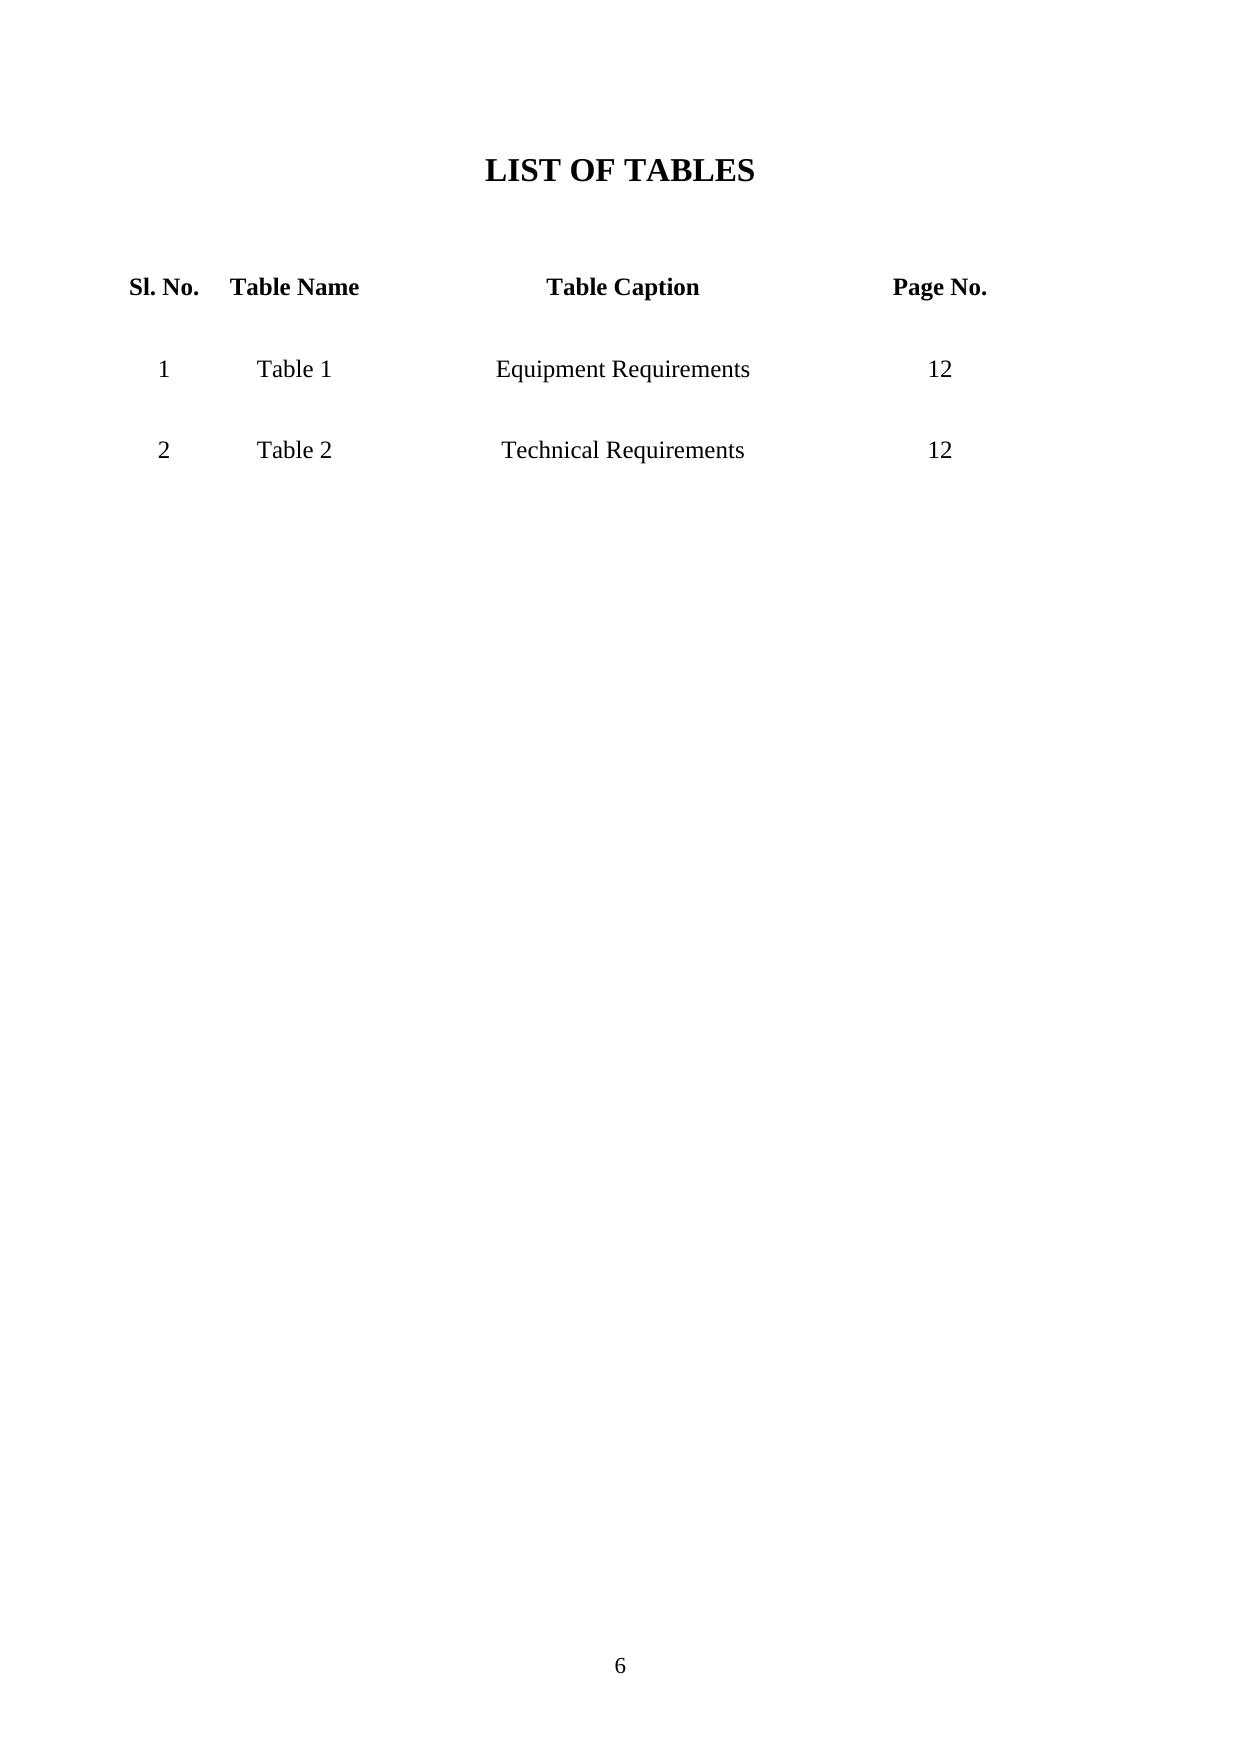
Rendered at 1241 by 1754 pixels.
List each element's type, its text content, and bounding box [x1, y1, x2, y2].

table_cell Technical Requirements [374, 435, 872, 516]
table_cell 12 [872, 435, 1008, 516]
table_header Table Caption [374, 272, 872, 354]
table_header Table Name [215, 272, 373, 354]
table_cell Table 2 [215, 435, 373, 516]
table_cell 12 [872, 355, 1008, 435]
table_header Sl. No. [113, 272, 215, 354]
table_header Page No. [872, 272, 1008, 354]
table_cell Table 1 [215, 355, 373, 435]
table_cell 1 [113, 355, 215, 435]
text LIST OF TABLES [112, 150, 1128, 188]
table_cell Equipment Requirements [374, 355, 872, 435]
table_cell 2 [113, 435, 215, 516]
